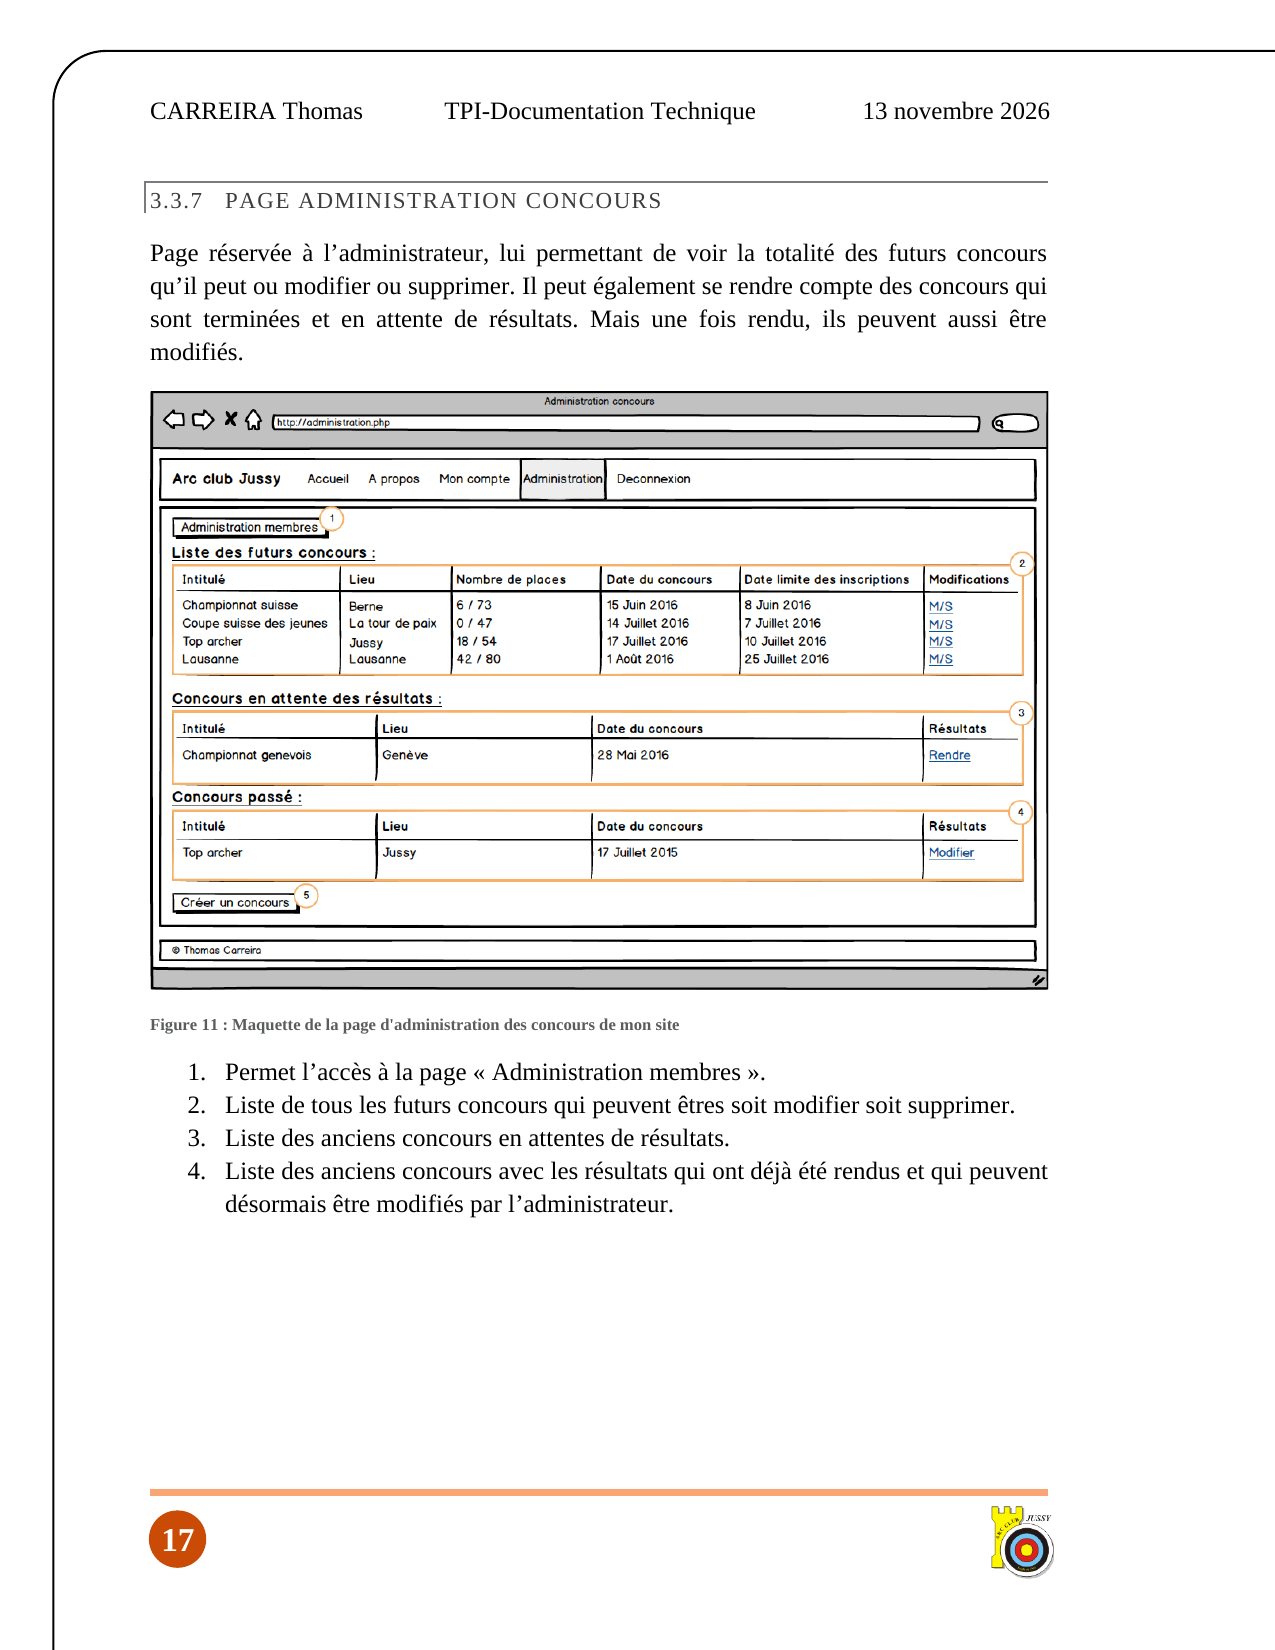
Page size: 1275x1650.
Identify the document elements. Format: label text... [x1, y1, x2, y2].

list Liste de tous les futurs concours qui peuvent êtres soit modifier soit supprimer. [187, 1090, 1048, 1119]
text Figure 11 : Maquette de la page d'administration des concours de mon site [150, 1014, 1048, 1034]
picture [991, 1506, 1054, 1579]
list Permet l’accès à la page « Administration membres ». [187, 1057, 1048, 1086]
list Liste des anciens concours en attentes de résultats. [187, 1123, 1048, 1152]
list Liste des anciens concours avec les résultats qui ont déjà été rendus et qui peuvent désormais être modifiés par l’administrateur. [187, 1156, 1048, 1218]
text Page réservée à l’administrateur, lui permettant de voir la totalité des futurs concours qu’il peut ou modifier ou supprimer. Il peut également se rendre compte des concours qui sont terminées et en attente de résultats. Mais une fois rendu, ils peuvent aussi être modifiés. [150, 238, 1048, 366]
picture [150, 391, 1049, 990]
subtitle page administration concours [146, 183, 1048, 213]
